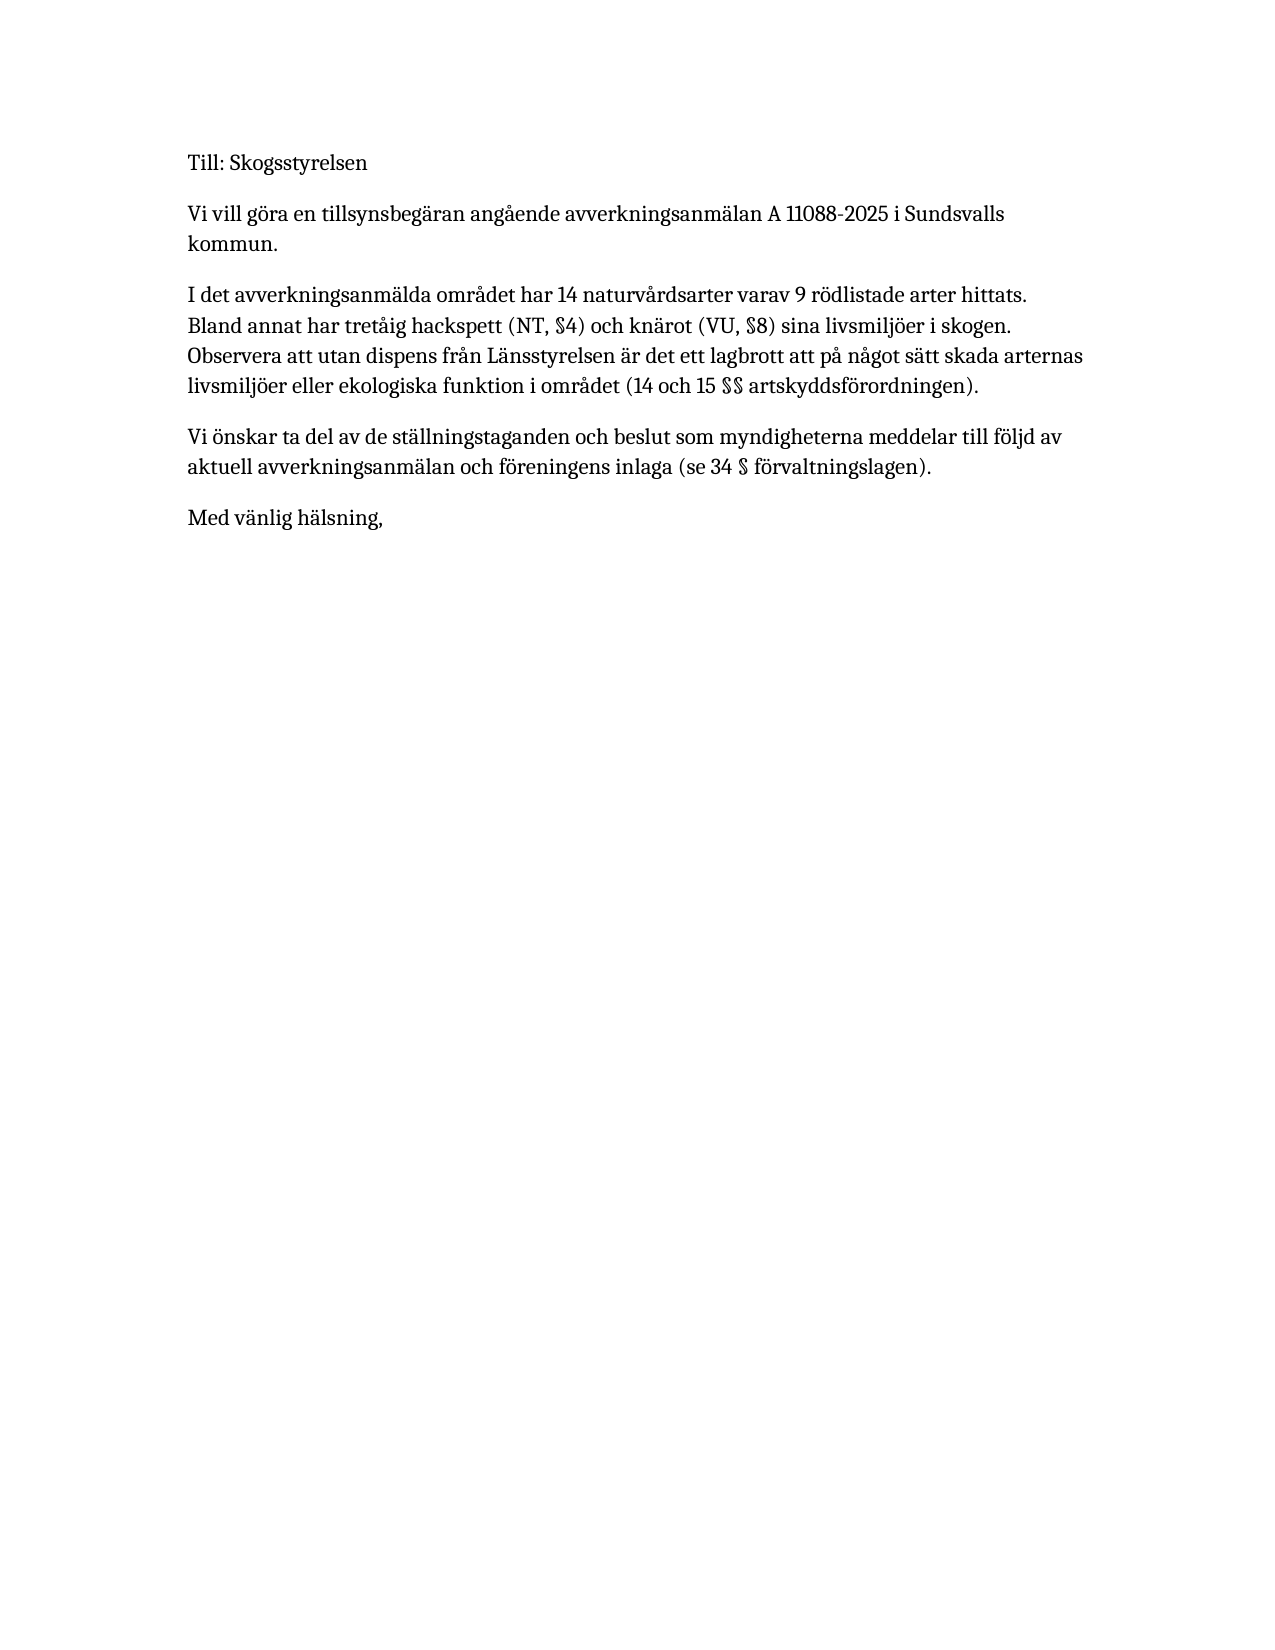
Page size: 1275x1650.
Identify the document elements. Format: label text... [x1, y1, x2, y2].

text Med vänlig hälsning, [187, 505, 1087, 562]
text I det avverkningsanmälda området har 14 naturvårdsarter varav 9 rödlistade arter hittats. Bland annat har tretåig hackspett (NT, §4) och knärot (VU, §8) sina livsmiljöer i skogen. Observera att utan dispens från Länsstyrelsen är det ett lagbrott att på något sätt skada arternas livsmiljöer eller ekologiska funktion i området (14 och 15 §§ artskyddsförordningen). [187, 282, 1087, 399]
text Vi vill göra en tillsynsbegäran angående avverkningsanmälan A 11088-2025 i Sundsvalls kommun. [187, 201, 1087, 258]
text Till: Skogsstyrelsen [187, 150, 1087, 176]
text Vi önskar ta del av de ställningstaganden och beslut som myndigheterna meddelar till följd av aktuell avverkningsanmälan och föreningens inlaga (se 34 § förvaltningslagen). [187, 424, 1087, 481]
